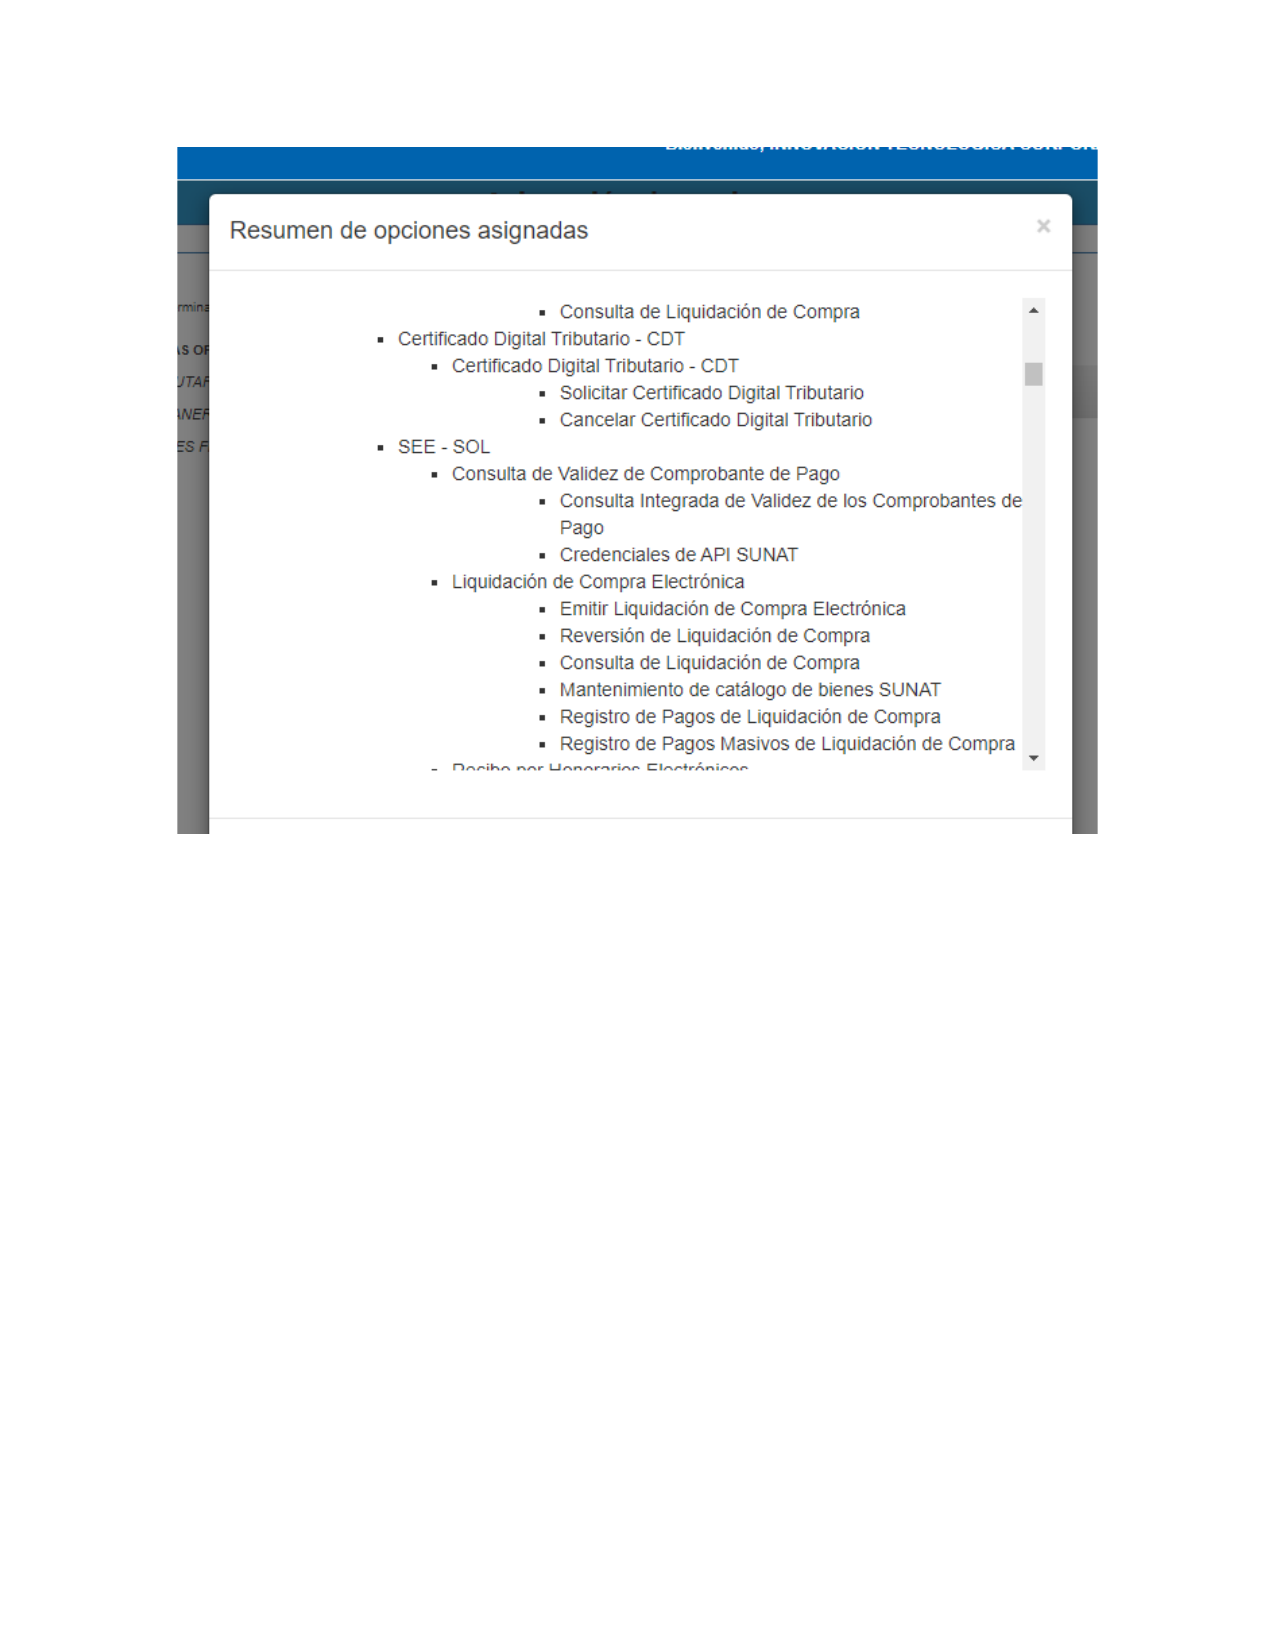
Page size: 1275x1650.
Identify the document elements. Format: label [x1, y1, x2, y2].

picture [177, 147, 1098, 834]
